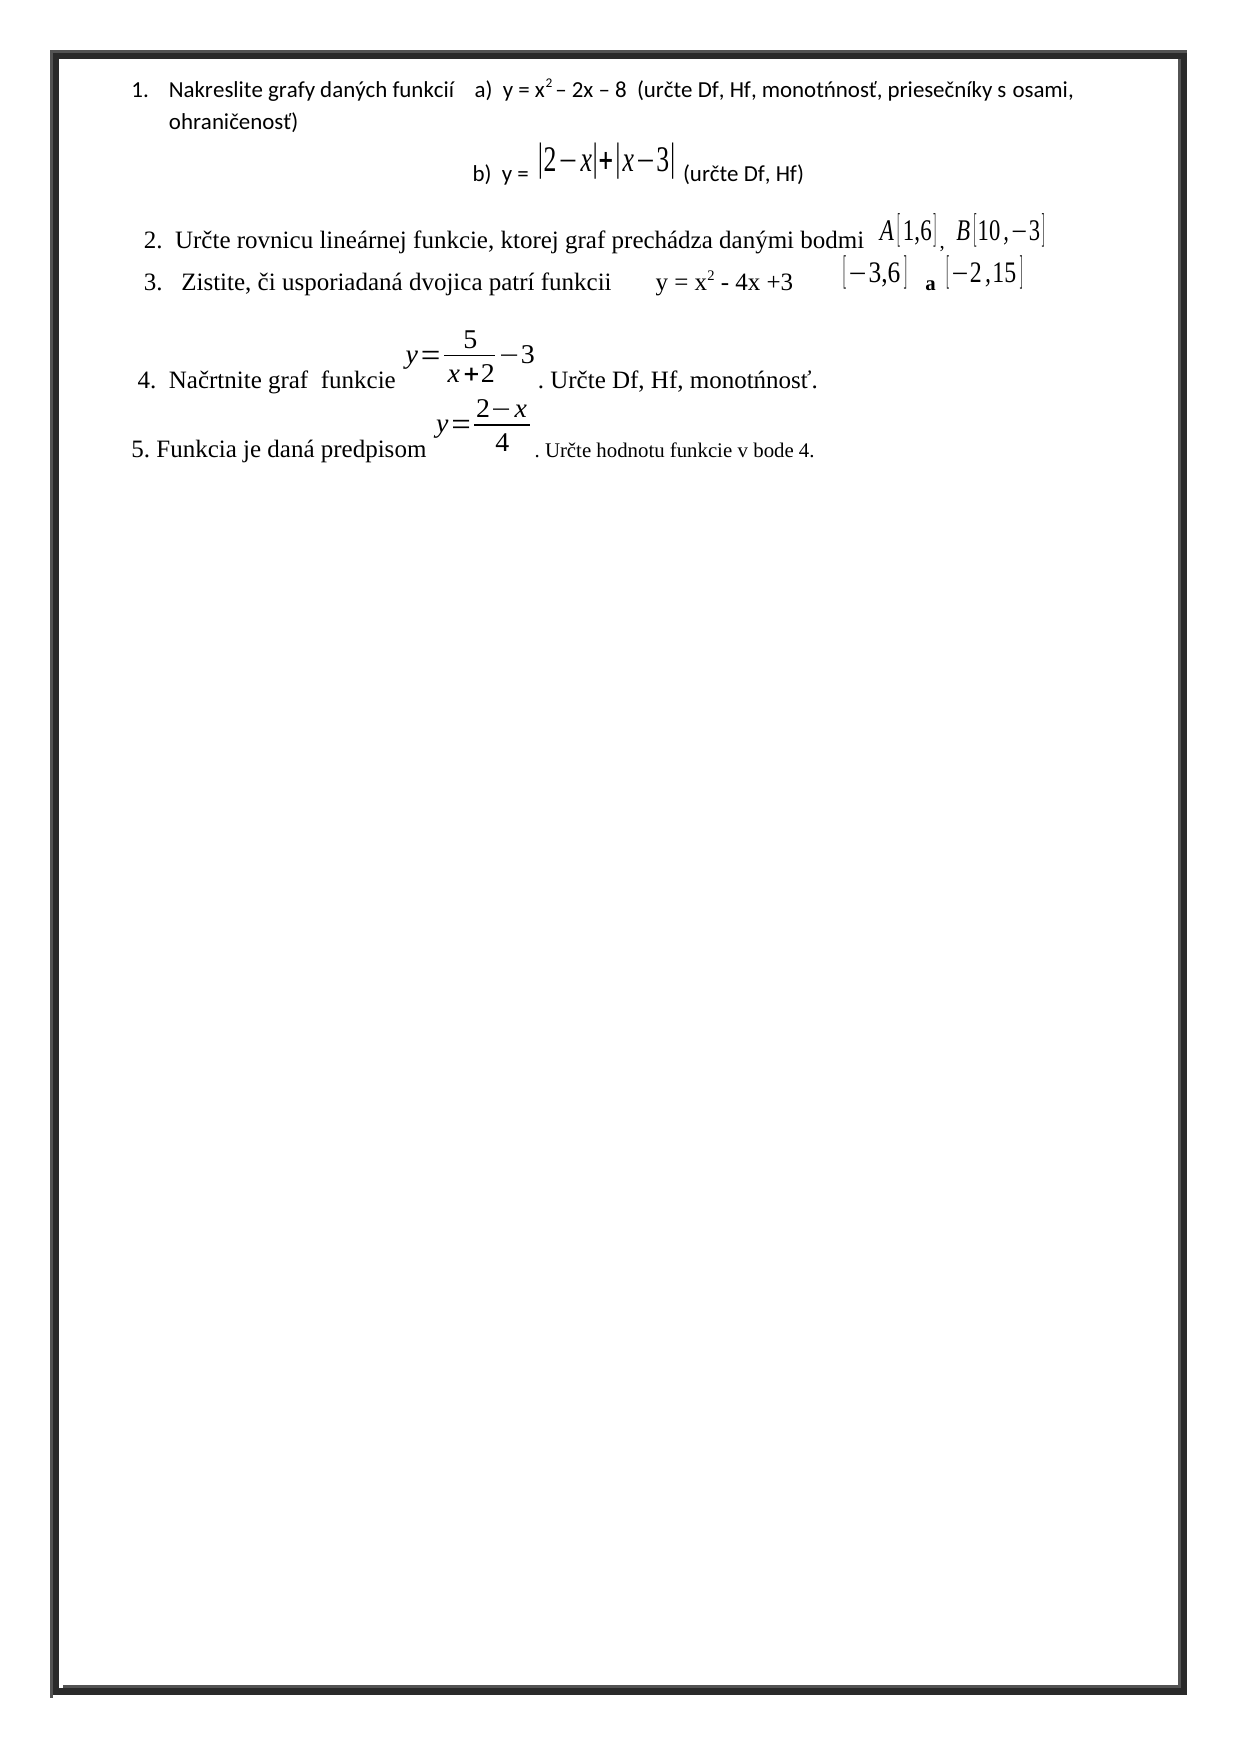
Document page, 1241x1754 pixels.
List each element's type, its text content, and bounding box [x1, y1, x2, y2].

text 5. Funkcia je daná predpisom . Určte hodnotu funkcie v bode 4. [94, 394, 1162, 463]
list b) y = (určte Df, Hf) [169, 139, 1162, 187]
text 2. Určte rovnicu lineárnej funkcie, ktorej graf prechádza danými bodmi , [94, 212, 1162, 254]
text 3. Zistite, či usporiadaná dvojica patrí funkcii y = x2 - 4x +3 a [94, 254, 1162, 296]
list Nakreslite grafy daných funkcií a) y = x2 – 2x – 8 (určte Df, Hf, monotńnosť, priesečníky s osami, ohraničenosť) [131, 75, 1162, 135]
text 4. Načrtnite graf funkcie . Určte Df, Hf, monotńnosť. [94, 324, 1162, 394]
